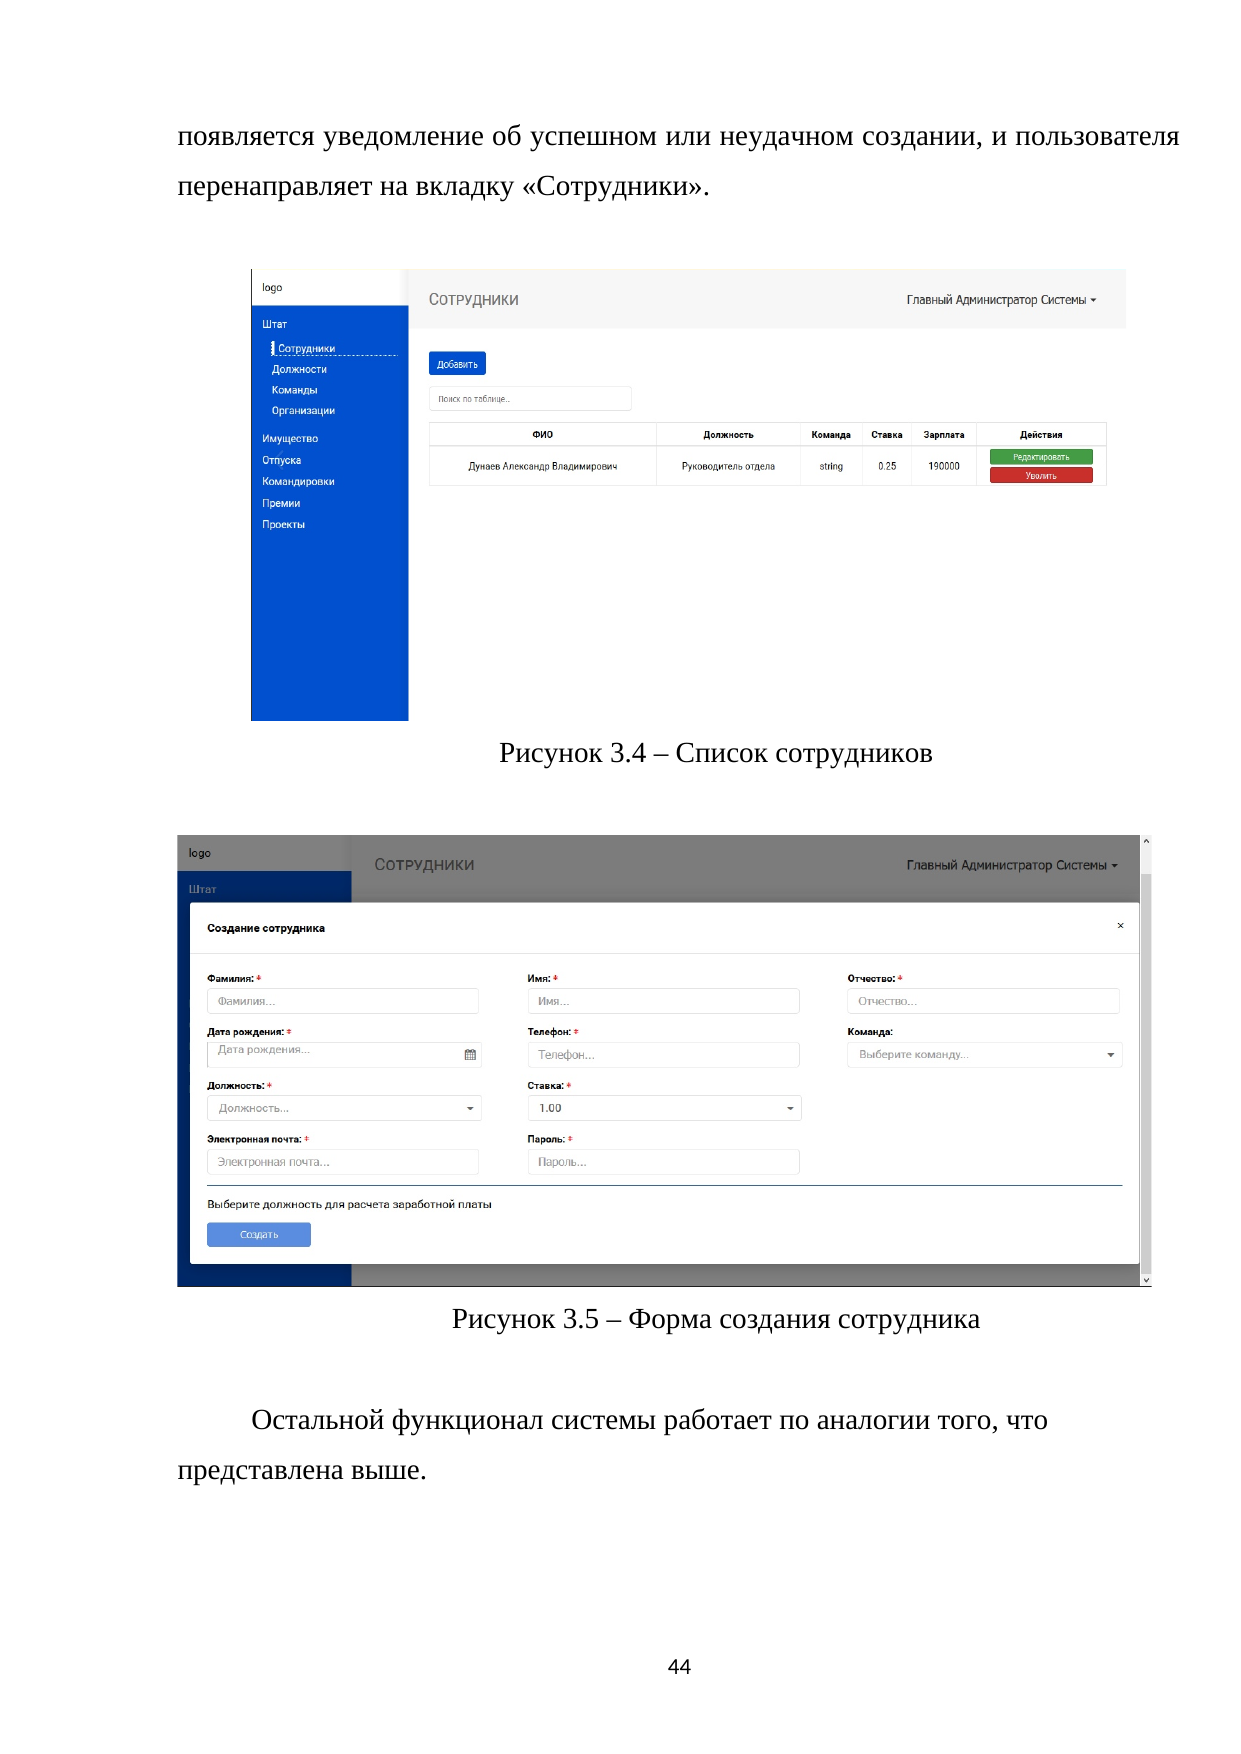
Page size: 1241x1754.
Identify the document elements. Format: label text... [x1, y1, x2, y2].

text Остальной функционал системы работает по аналогии того, что представлена выше. [177, 1402, 1181, 1486]
text Рисунок 3.5 – Форма создания сотрудника [177, 1301, 1181, 1335]
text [177, 118, 1181, 202]
picture [251, 269, 1127, 721]
text Рисунок 3.4 – Список сотрудников [177, 735, 1181, 768]
picture [177, 835, 1152, 1287]
